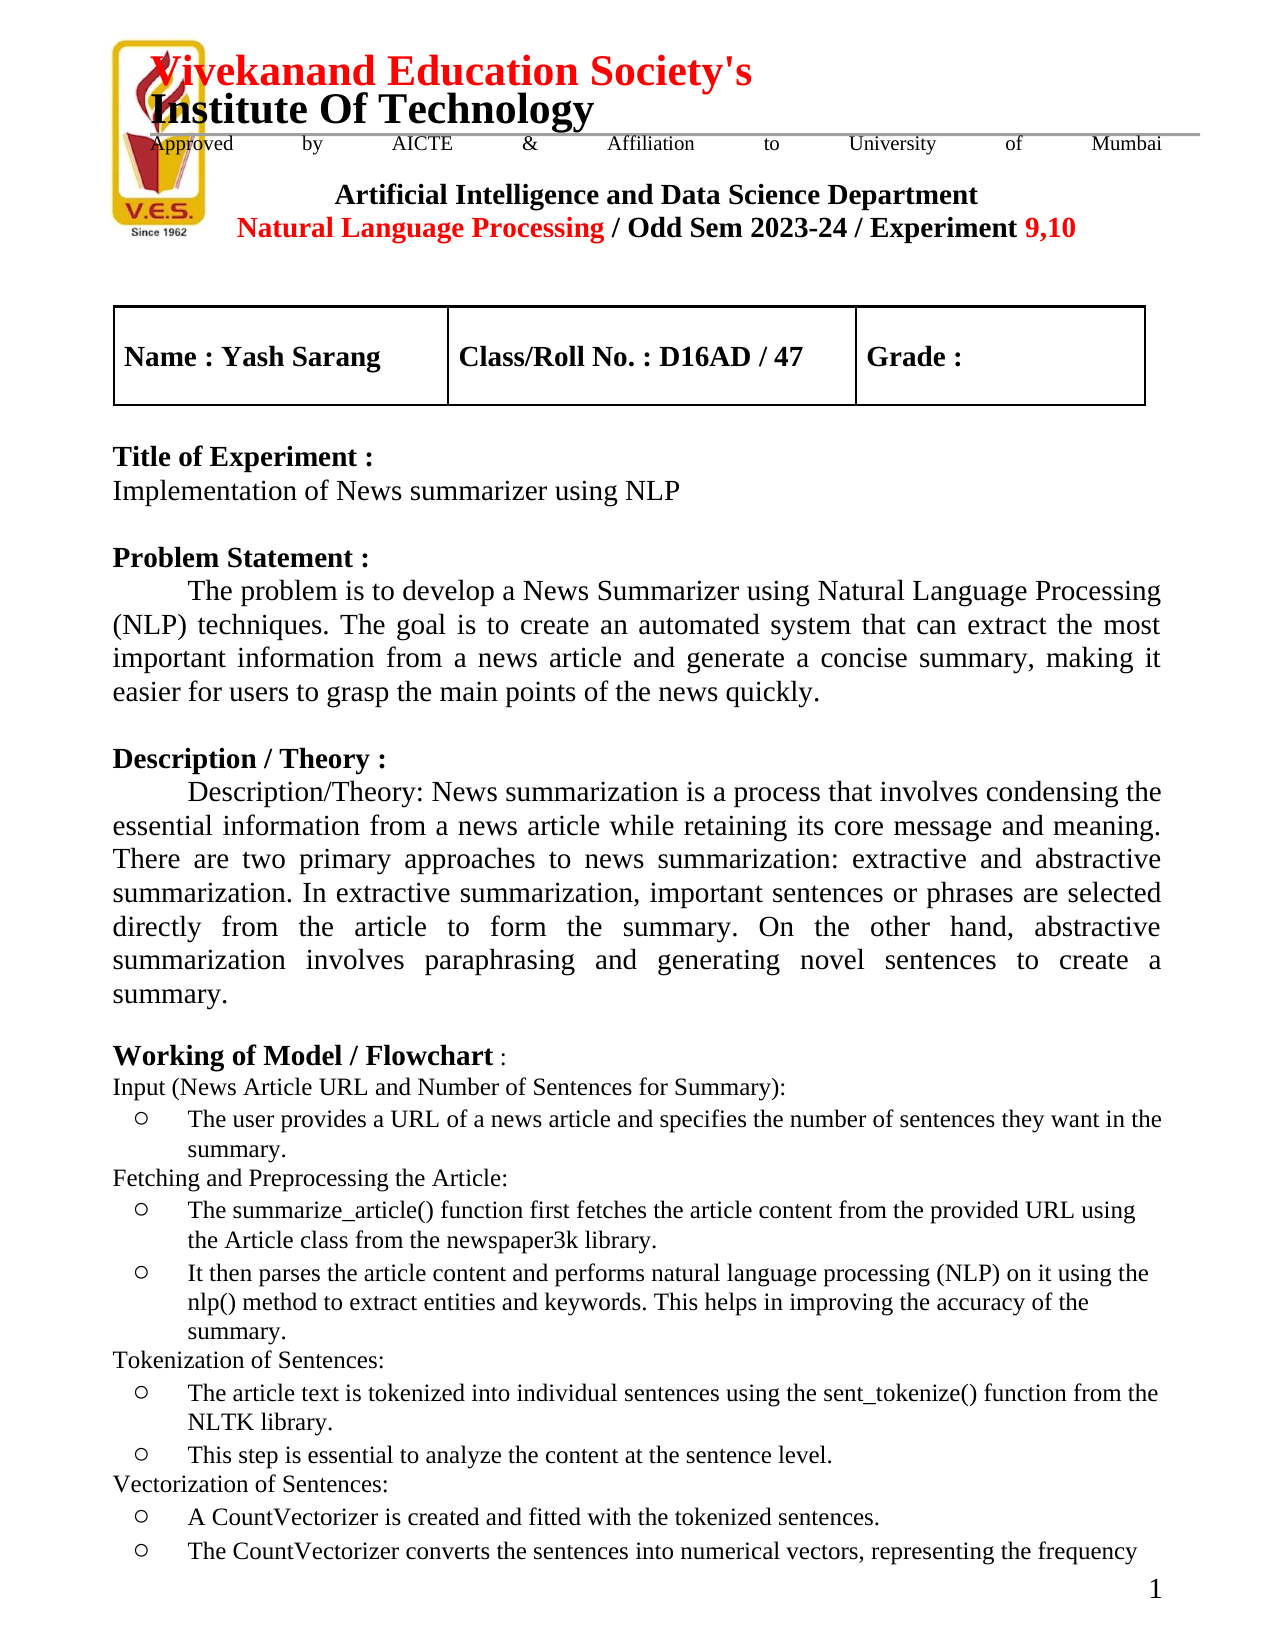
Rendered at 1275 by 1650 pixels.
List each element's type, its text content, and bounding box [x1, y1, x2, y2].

text The problem is to develop a News Summarizer using Natural Language Processing (NLP) techniques. The goal is to create an automated system that can extract the most important information from a news article and generate a concise summary, making it easier for users to grasp the main points of the news quickly. [112, 573, 1162, 707]
list The user provides a URL of a news article and specifies the number of sentences they want in the summary. [150, 1100, 1162, 1163]
picture [105, 33, 212, 252]
table_header Grade : [857, 308, 1144, 403]
list A CountVectorizer is created and fitted with the tokenized sentences. [150, 1498, 1162, 1532]
text Vectorization of Sentences: [112, 1469, 1162, 1498]
text Tokenization of Sentences: [112, 1345, 1162, 1373]
table_header Class/Roll No. : D16AD / 47 [449, 308, 855, 403]
text Title of Experiment : [112, 439, 1162, 473]
table_header Name : Yash Sarang [115, 308, 447, 403]
list The article text is tokenized into individual sentences using the sent_tokenize() function from the NLTK library. [150, 1373, 1162, 1436]
text Description / Theory : [112, 741, 1162, 774]
list The CountVectorizer converts the sentences into numerical vectors, representing the frequency of words in each sentence. [150, 1532, 1162, 1565]
text Working of Model / Flowchart : [112, 1038, 1162, 1072]
list The summarize_article() function first fetches the article content from the provided URL using the Article class from the newspaper3k library. [150, 1191, 1162, 1254]
text Description/Theory: News summarization is a process that involves condensing the essential information from a news article while retaining its core message and meaning. There are two primary approaches to news summarization: extractive and abstractive summarization. In extractive summarization, important sentences or phrases are selected directly from the article to form the summary. On the other hand, abstractive summarization involves paraphrasing and generating novel sentences to create a summary. [112, 774, 1162, 1009]
text Fetching and Preprocessing the Article: [112, 1163, 1162, 1191]
list It then parses the article content and performs natural language processing (NLP) on it using the nlp() method to extract entities and keywords. This helps in improving the accuracy of the summary. [150, 1254, 1162, 1345]
text Input (News Article URL and Number of Sentences for Summary): [112, 1072, 1162, 1100]
list This step is essential to analyze the content at the sentence level. [150, 1436, 1162, 1469]
text Problem Statement : [112, 540, 1162, 573]
text Implementation of News summarizer using NLP [112, 473, 1162, 506]
